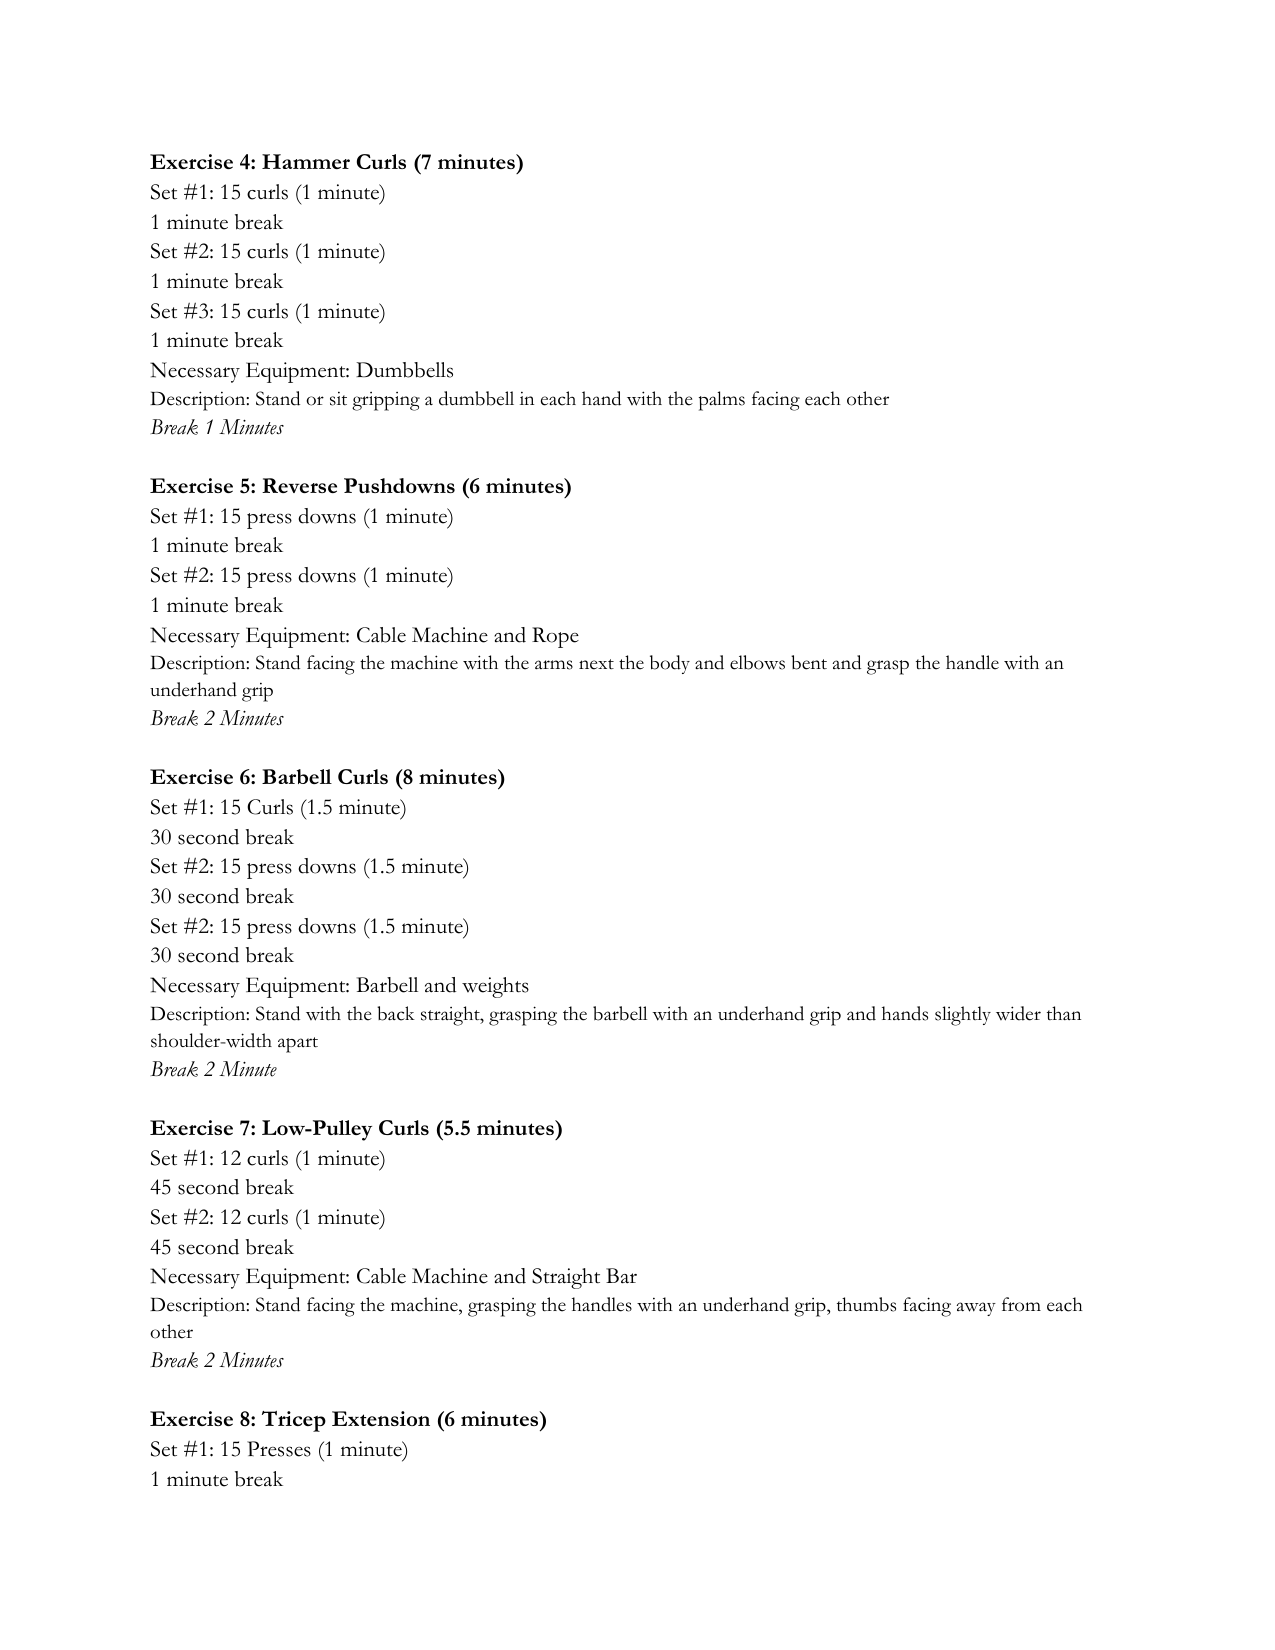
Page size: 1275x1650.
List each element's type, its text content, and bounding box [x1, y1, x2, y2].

text Description: Stand facing the machine with the arms next the body and elbows bent and grasp the handle with an underhand grip [150, 652, 1125, 702]
text Break 2 Minutes [150, 1347, 1125, 1373]
text 1 minute break [150, 328, 1125, 354]
text 45 second break [150, 1234, 1125, 1260]
text Set #1: 15 Presses (1 minute) [150, 1437, 1125, 1462]
text Set #2: 15 press downs (1.5 minute) [150, 854, 1125, 880]
text Exercise 5: Reverse Pushdowns (6 minutes) [150, 474, 1125, 499]
text Break 2 Minute [150, 1056, 1125, 1082]
text Set #2: 12 curls (1 minute) [150, 1205, 1125, 1231]
text 1 minute break [150, 533, 1125, 559]
text Break 1 Minutes [150, 414, 1125, 440]
text Set #1: 15 curls (1 minute) [150, 180, 1125, 206]
text Set #1: 15 press downs (1 minute) [150, 503, 1125, 529]
text Set #2: 15 curls (1 minute) [150, 239, 1125, 265]
text 45 second break [150, 1175, 1125, 1201]
text Necessary Equipment: Dumbbells [150, 358, 1125, 384]
text Set #2: 15 press downs (1 minute) [150, 563, 1125, 589]
text Necessary Equipment: Barbell and weights [150, 973, 1125, 999]
text 30 second break [150, 884, 1125, 909]
text Exercise 6: Barbell Curls (8 minutes) [150, 765, 1125, 791]
text Set #1: 15 Curls (1.5 minute) [150, 795, 1125, 821]
text Break 2 Minutes [150, 706, 1125, 731]
text 1 minute break [150, 269, 1125, 294]
text Exercise 7: Low-Pulley Curls (5.5 minutes) [150, 1116, 1125, 1141]
text Description: Stand or sit gripping a dumbbell in each hand with the palms facing each other [150, 387, 1125, 411]
text Exercise 8: Tricep Extension (6 minutes) [150, 1407, 1125, 1433]
text 1 minute break [150, 209, 1125, 235]
text 1 minute break [150, 592, 1125, 618]
text 1 minute break [150, 1466, 1125, 1492]
text Description: Stand with the back straight, grasping the barbell with an underhand grip and hands slightly wider than shoulder-width apart [150, 1002, 1125, 1053]
text Set #1: 12 curls (1 minute) [150, 1145, 1125, 1171]
text Set #2: 15 press downs (1.5 minute) [150, 913, 1125, 939]
text Exercise 4: Hammer Curls (7 minutes) [150, 150, 1125, 176]
text Set #3: 15 curls (1 minute) [150, 298, 1125, 324]
text Necessary Equipment: Cable Machine and Straight Bar [150, 1264, 1125, 1290]
text 30 second break [150, 824, 1125, 850]
text 30 second break [150, 943, 1125, 969]
text Necessary Equipment: Cable Machine and Rope [150, 622, 1125, 648]
text Description: Stand facing the machine, grasping the handles with an underhand grip, thumbs facing away from each other [150, 1294, 1125, 1344]
